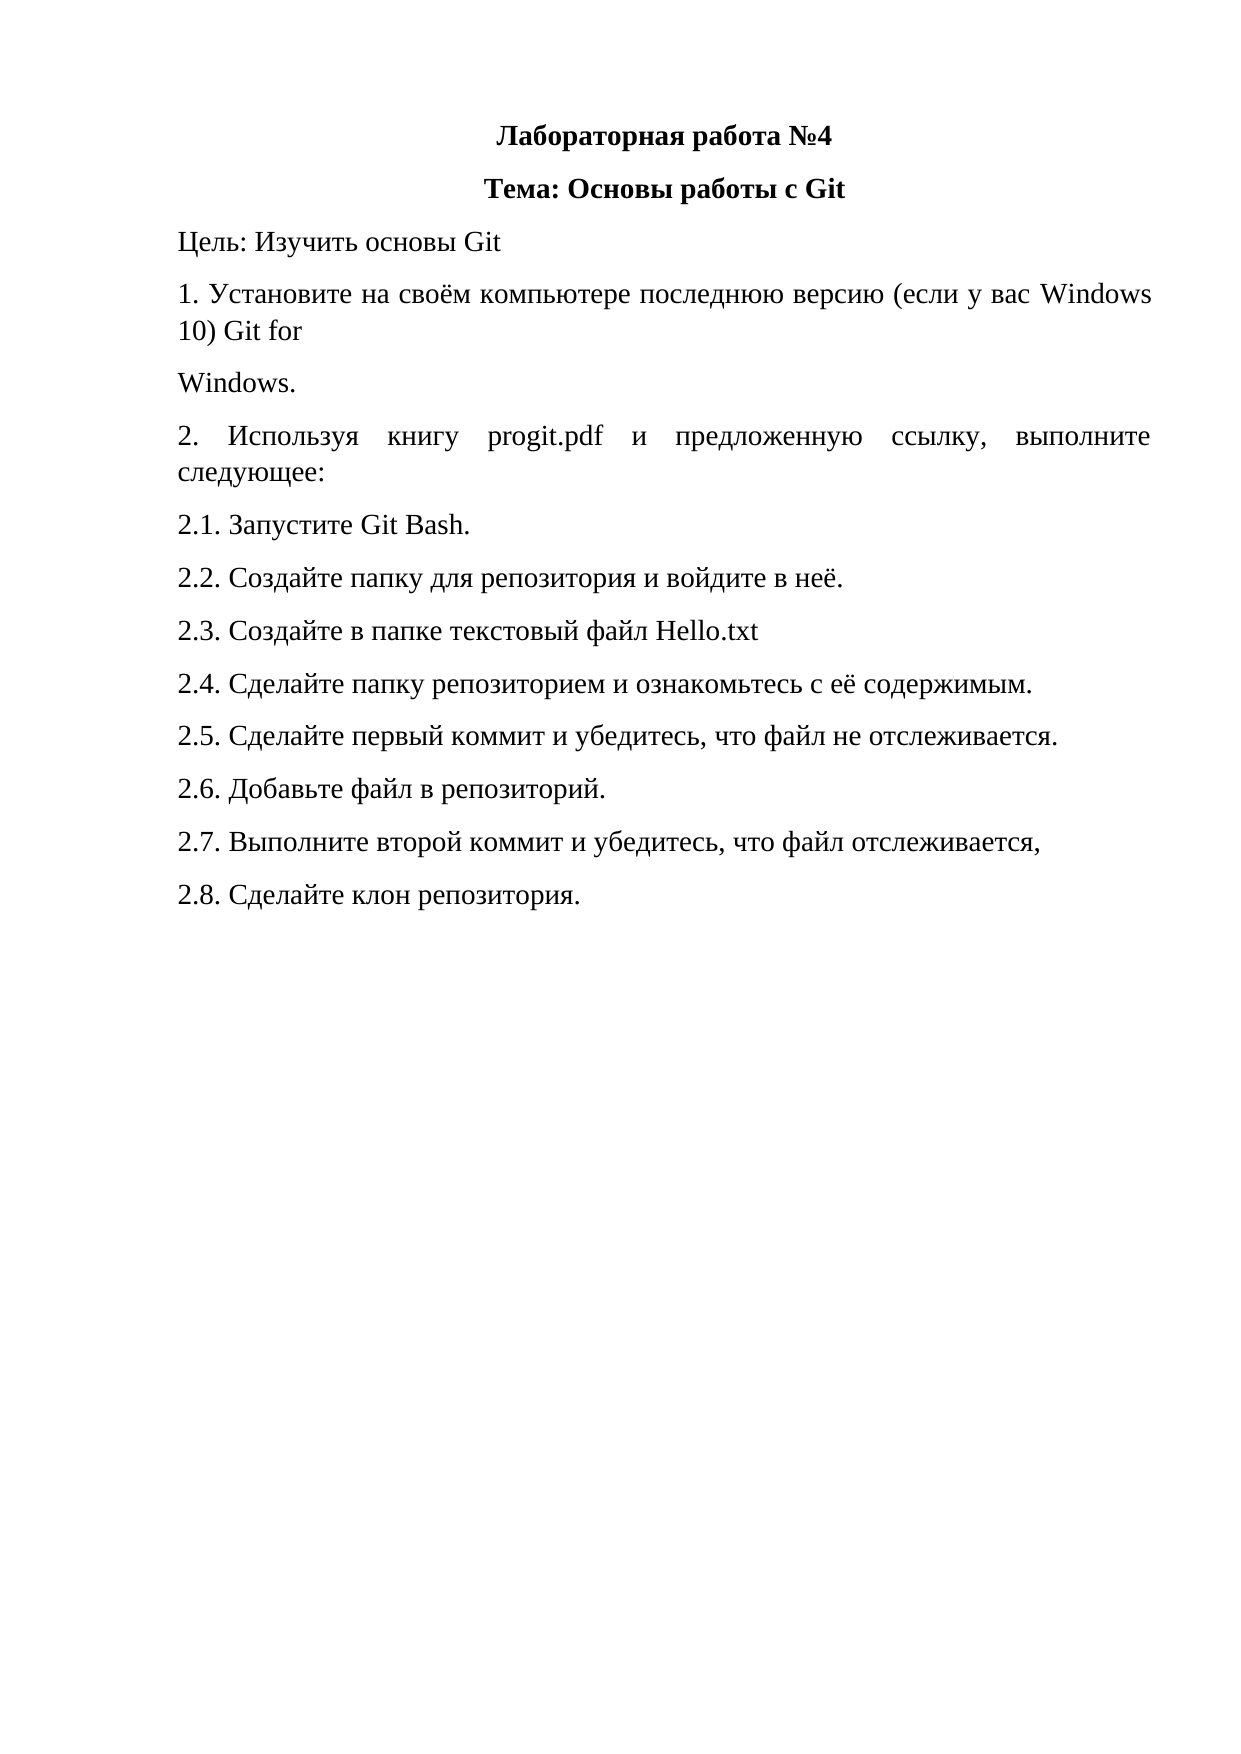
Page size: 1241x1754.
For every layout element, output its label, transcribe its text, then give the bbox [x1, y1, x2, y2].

text 2.6. Добавьте файл в репозиторий. [177, 771, 1152, 805]
text 2.8. Сделайте клон репозитория. [177, 877, 1152, 911]
text Цель: Изучить основы Git [177, 224, 1152, 257]
text 2.1. Запустите Git Bash. [177, 507, 1152, 541]
text Тема: Основы работы с Git [177, 171, 1152, 204]
text 1. Установите на своём компьютере последнюю версию (если у вас Windows 10) Git for [177, 277, 1152, 346]
text 2.4. Сделайте папку репозиторием и ознакомьтесь с её содержимым. [177, 666, 1152, 699]
text 2.5. Сделайте первый коммит и убедитесь, что файл не отслеживается. [177, 718, 1152, 752]
text 2.7. Выполните второй коммит и убедитесь, что файл отслеживается, [177, 824, 1152, 858]
text 2.3. Создайте в папке текстовый файл Hello.txt [177, 613, 1152, 646]
text 2. Используя книгу progit.pdf и предложенную ссылку, выполните следующее: [177, 418, 1152, 488]
text Windows. [177, 366, 1152, 399]
text Лабораторная работа №4 [177, 118, 1152, 152]
text 2.2. Создайте папку для репозитория и войдите в неё. [177, 560, 1152, 594]
